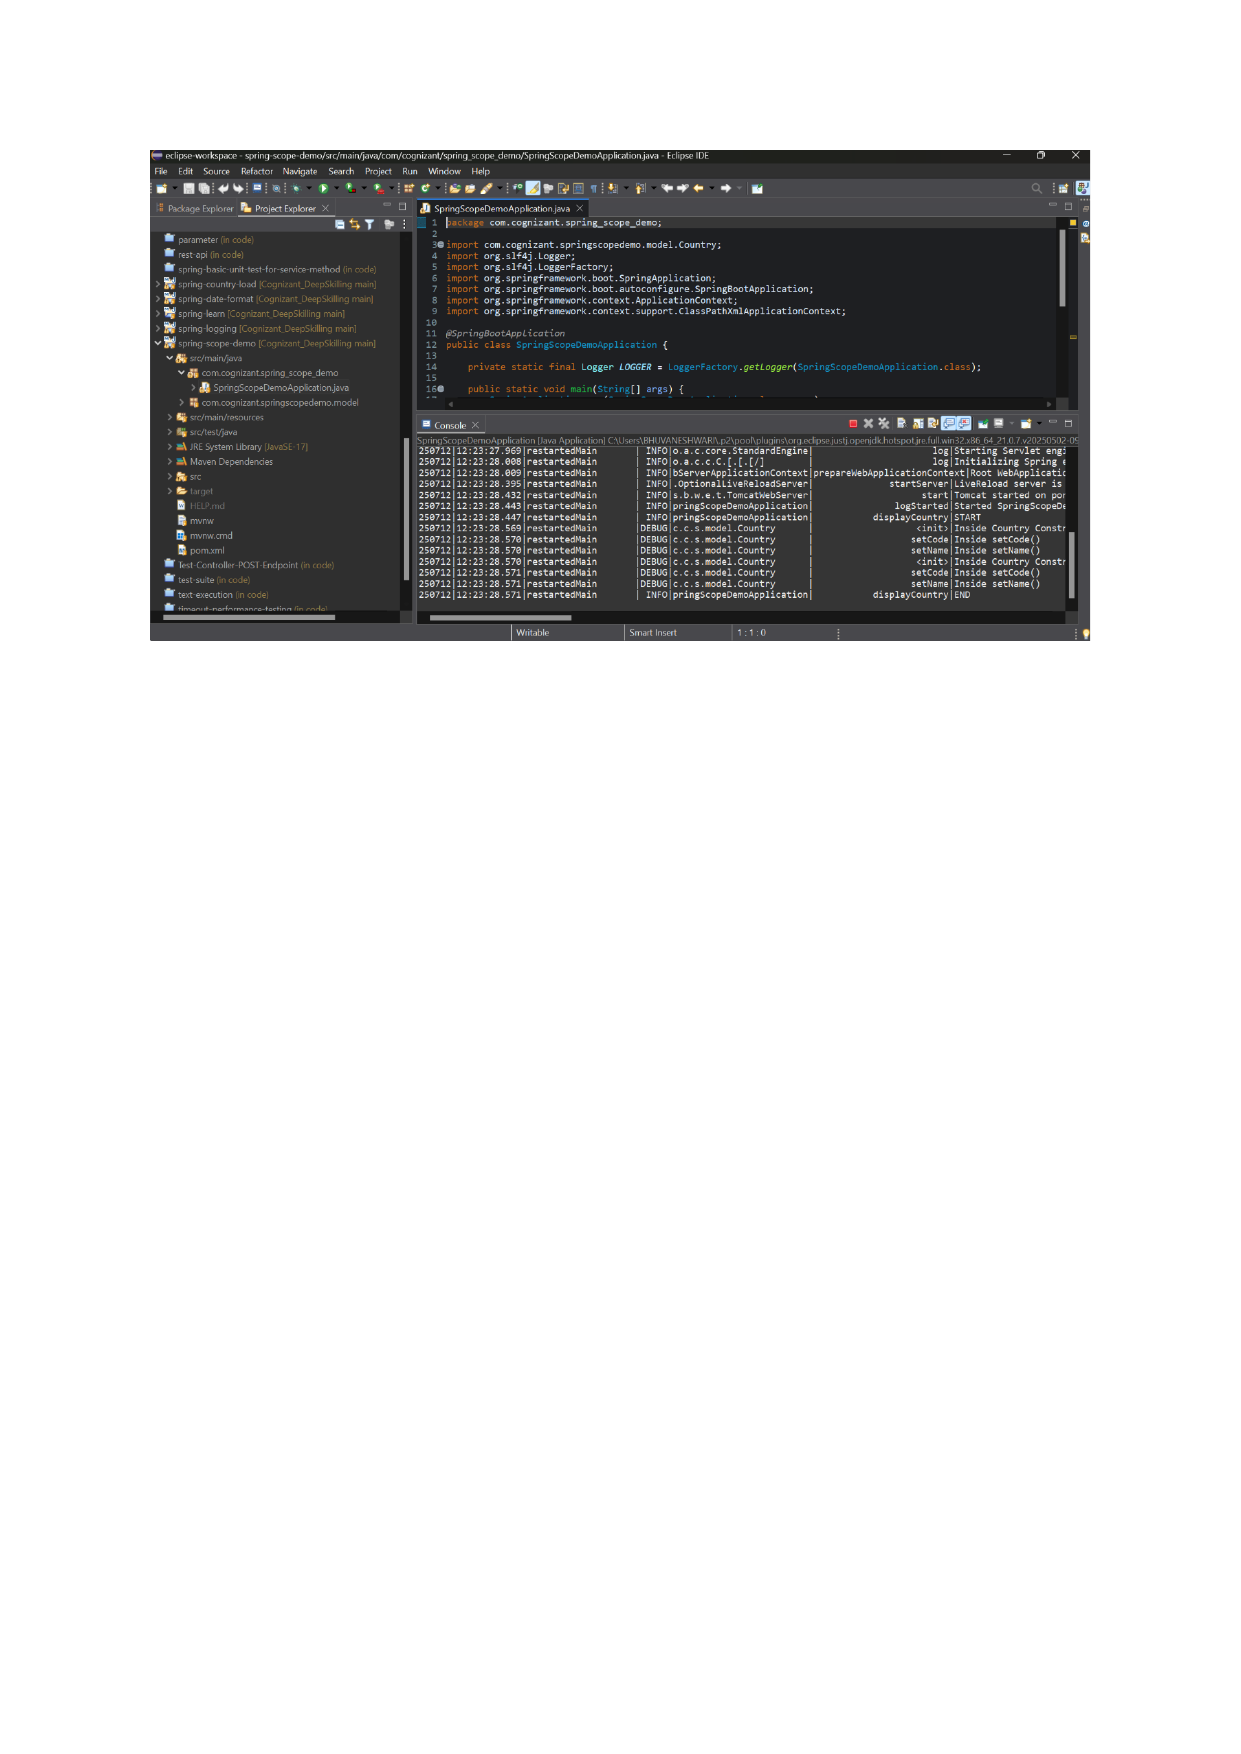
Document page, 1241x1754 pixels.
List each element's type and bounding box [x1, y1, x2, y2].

picture [150, 150, 1091, 641]
